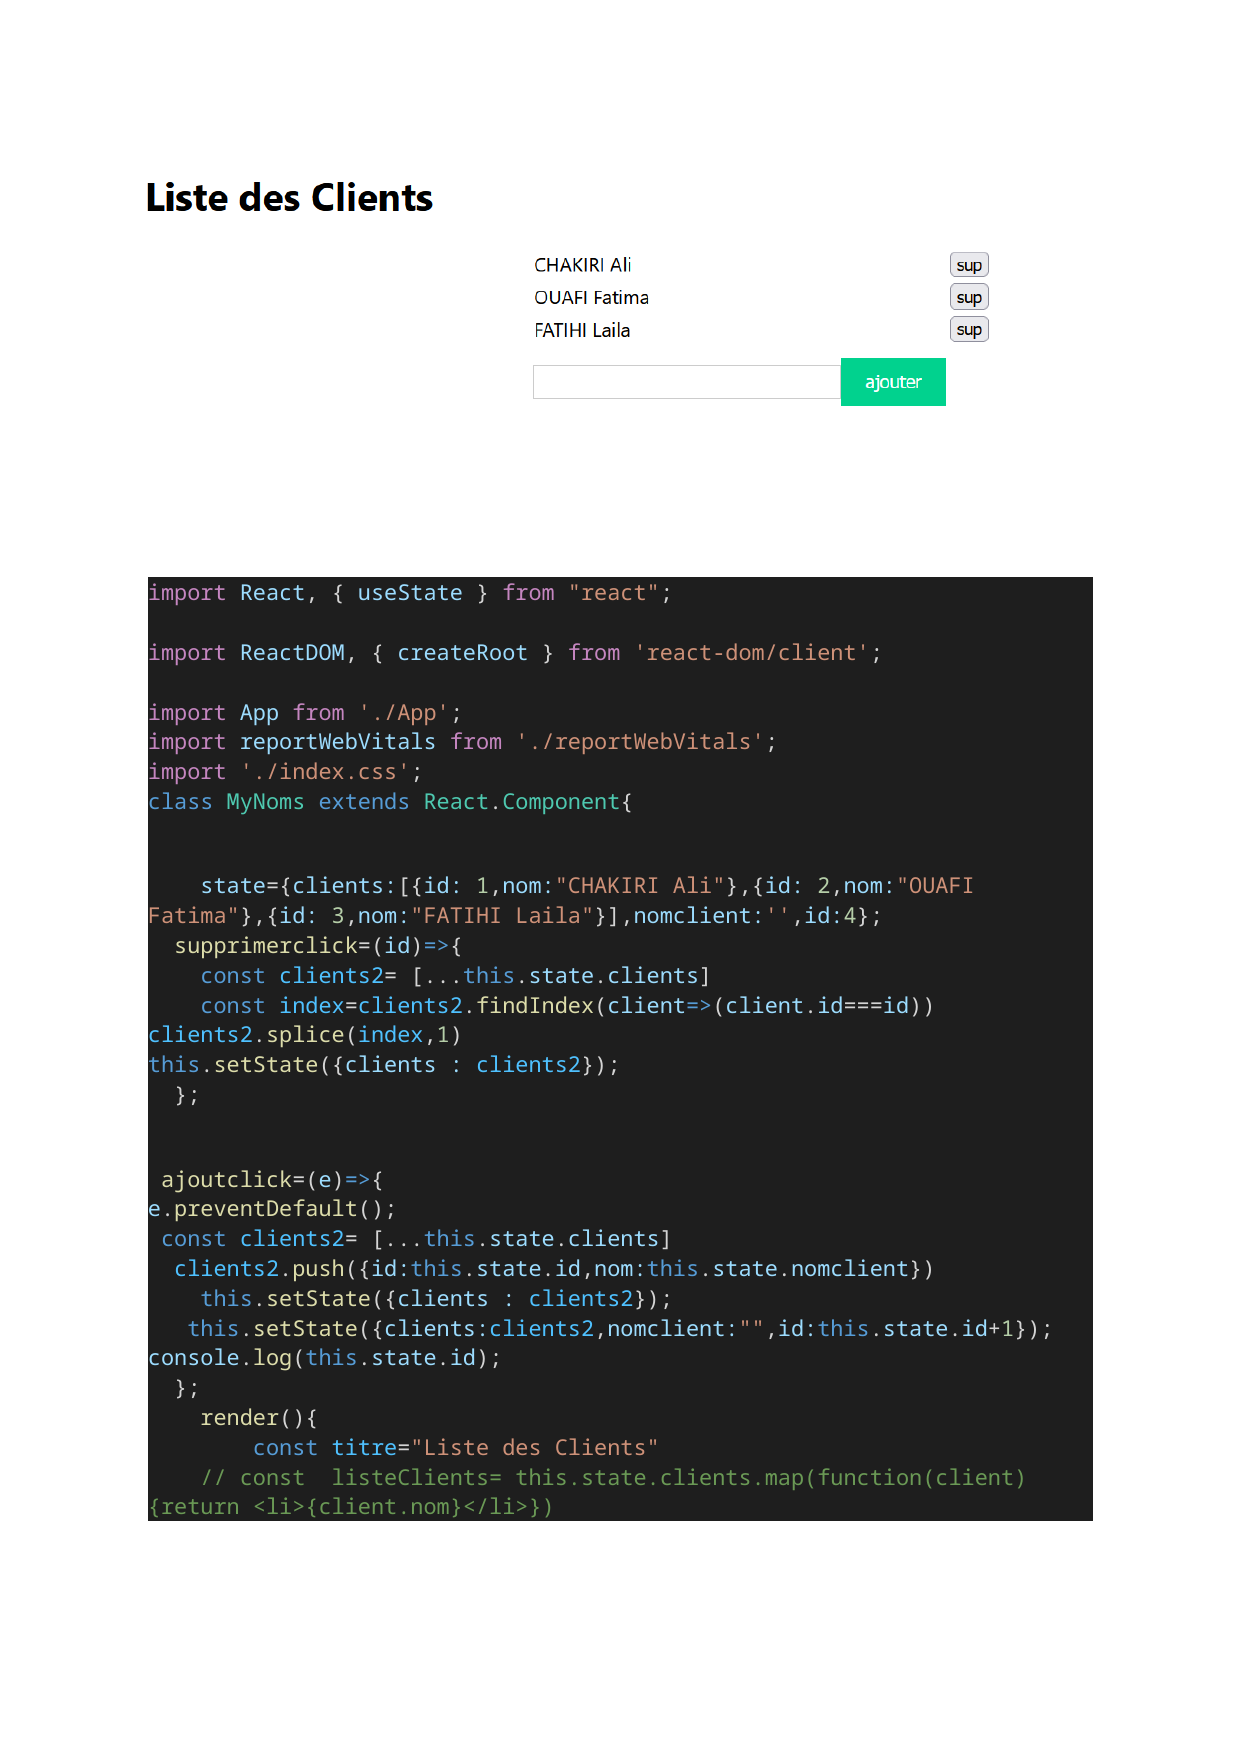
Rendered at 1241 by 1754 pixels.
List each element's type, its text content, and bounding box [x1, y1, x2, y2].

text }; [148, 1079, 1093, 1109]
text import './index.css'; [148, 756, 1093, 786]
text this.setState({clients : clients2}); [148, 1283, 1093, 1313]
text const clients2= [...this.state.clients] [148, 960, 1093, 990]
picture [147, 147, 1093, 512]
text supprimerclick=(id)=>{ [148, 930, 1093, 960]
text const clients2= [...this.state.clients] [148, 1223, 1093, 1253]
text }; [148, 1372, 1093, 1402]
text class MyNoms extends React.Component{ [148, 786, 1093, 816]
text ajoutclick=(e)=>{ [148, 1164, 1093, 1193]
text import App from './App'; [148, 697, 1093, 726]
text render(){ [148, 1402, 1093, 1432]
text clients2.push({id:this.state.id,nom:this.state.nomclient}) [148, 1253, 1093, 1283]
text const index=clients2.findIndex(client=>(client.id===id)) [148, 990, 1093, 1019]
text state={clients:[{id: 1,nom:"CHAKIRI Ali"},{id: 2,nom:"OUAFI Fatima"},{id: 3,nom:"FATIHI Laila"}],nomclient:'',id:4}; [148, 871, 1093, 930]
text import reportWebVitals from './reportWebVitals'; [148, 726, 1093, 756]
text import React, { useState } from "react"; [148, 577, 1093, 607]
text // const listeClients= this.state.clients.map(function(client){return <li>{client.nom}</li>}) [148, 1462, 1093, 1521]
text this.setState({clients : clients2}); [148, 1049, 1093, 1079]
text this.setState({clients:clients2,nomclient:"",id:this.state.id+1}); [148, 1313, 1093, 1342]
text console.log(this.state.id); [148, 1342, 1093, 1372]
text e.preventDefault(); [148, 1193, 1093, 1223]
text import ReactDOM, { createRoot } from 'react-dom/client'; [148, 637, 1093, 667]
text const titre="Liste des Clients" [148, 1432, 1093, 1462]
text clients2.splice(index,1) [148, 1019, 1093, 1049]
